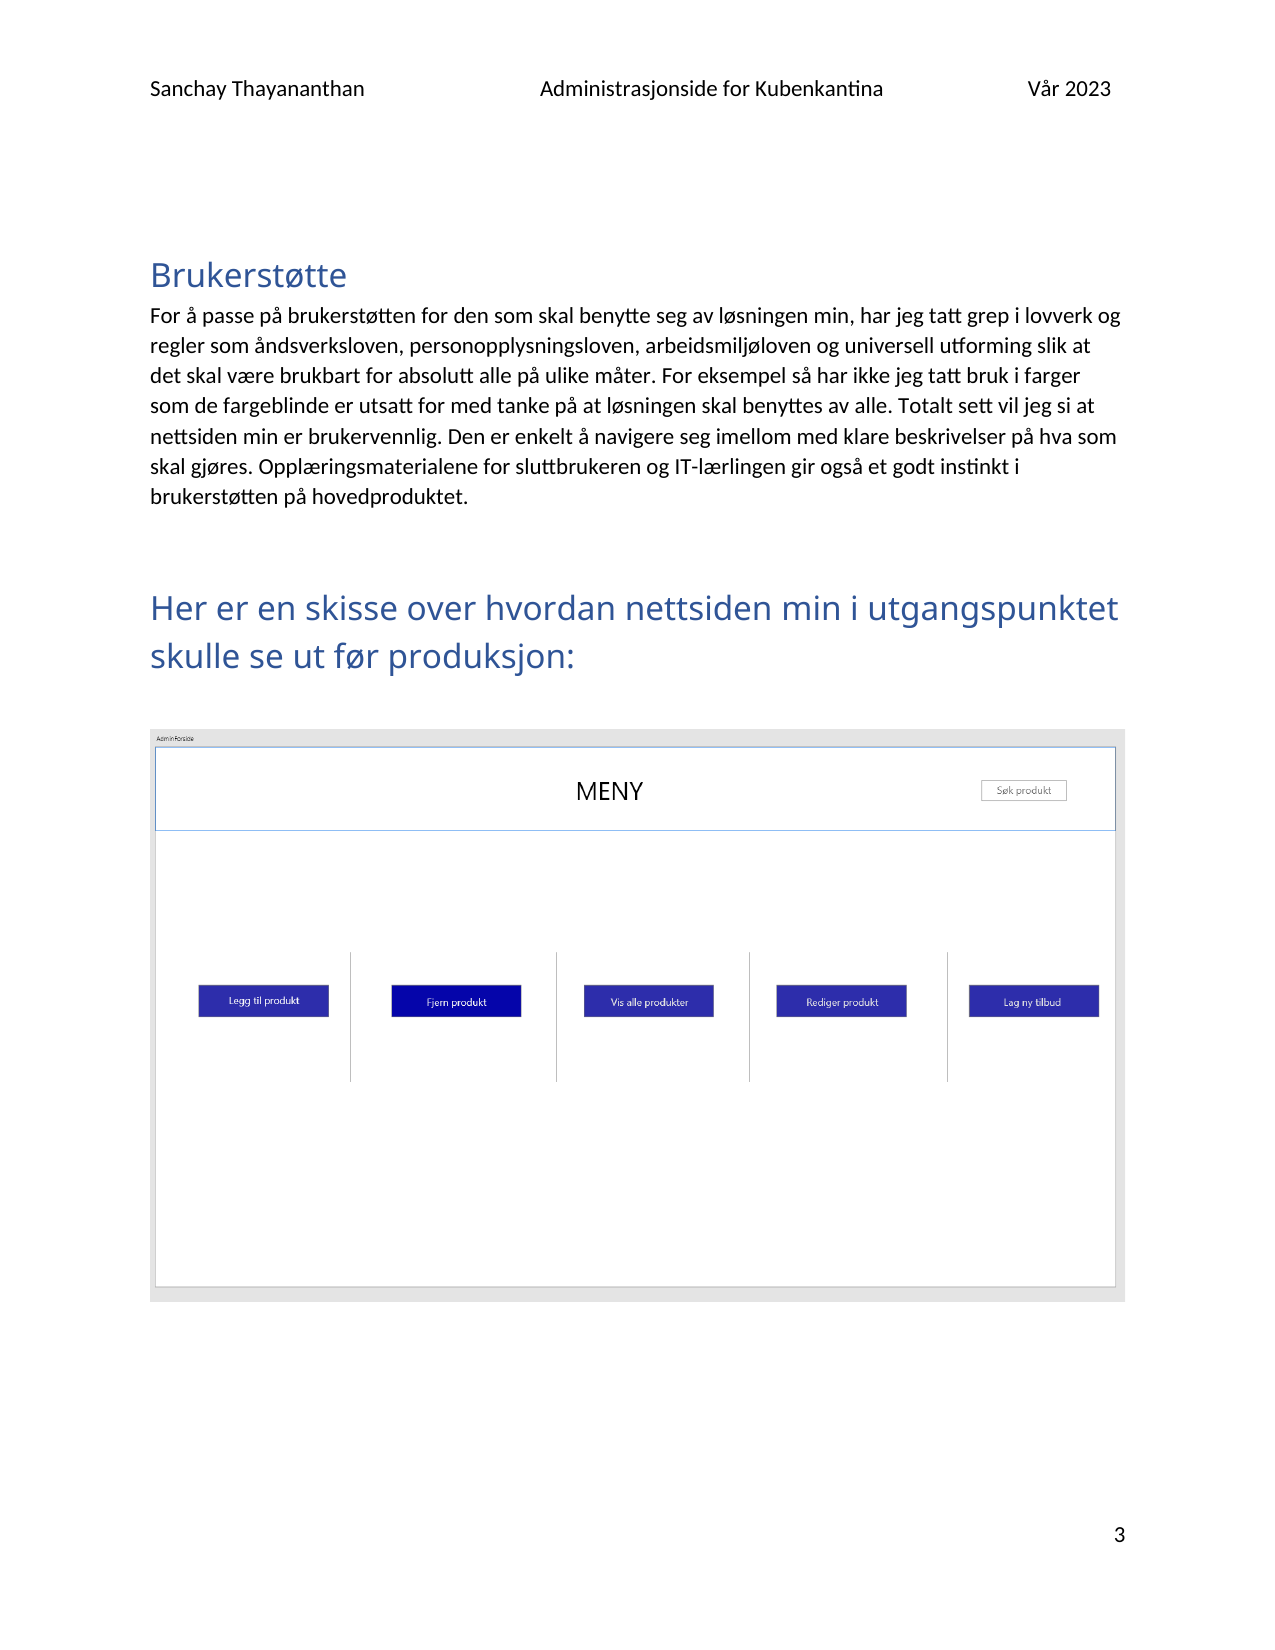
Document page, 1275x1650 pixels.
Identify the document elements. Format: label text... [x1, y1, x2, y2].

picture [150, 729, 1125, 1302]
subtitle Brukerstøtte [150, 252, 1125, 297]
subtitle Her er en skisse over hvordan nettsiden min i utgangspunktet skulle se ut før produksjon: [150, 584, 1125, 679]
text For å passe på brukerstøtten for den som skal benytte seg av løsningen min, har jeg tatt grep i lovverk og regler som åndsverksloven, personopplysningsloven, arbeidsmiljøloven og universell utforming slik at det skal være brukbart for absolutt alle på ulike måter. For eksempel så har ikke jeg tatt bruk i farger som de fargeblinde er utsatt for med tanke på at løsningen skal benyttes av alle. Totalt sett vil jeg si at nettsiden min er brukervennlig. Den er enkelt å navigere seg imellom med klare beskrivelser på hva som skal gjøres. Opplæringsmaterialene for sluttbrukeren og IT-lærlingen gir også et godt instinkt i brukerstøtten på hovedproduktet. [150, 301, 1125, 510]
